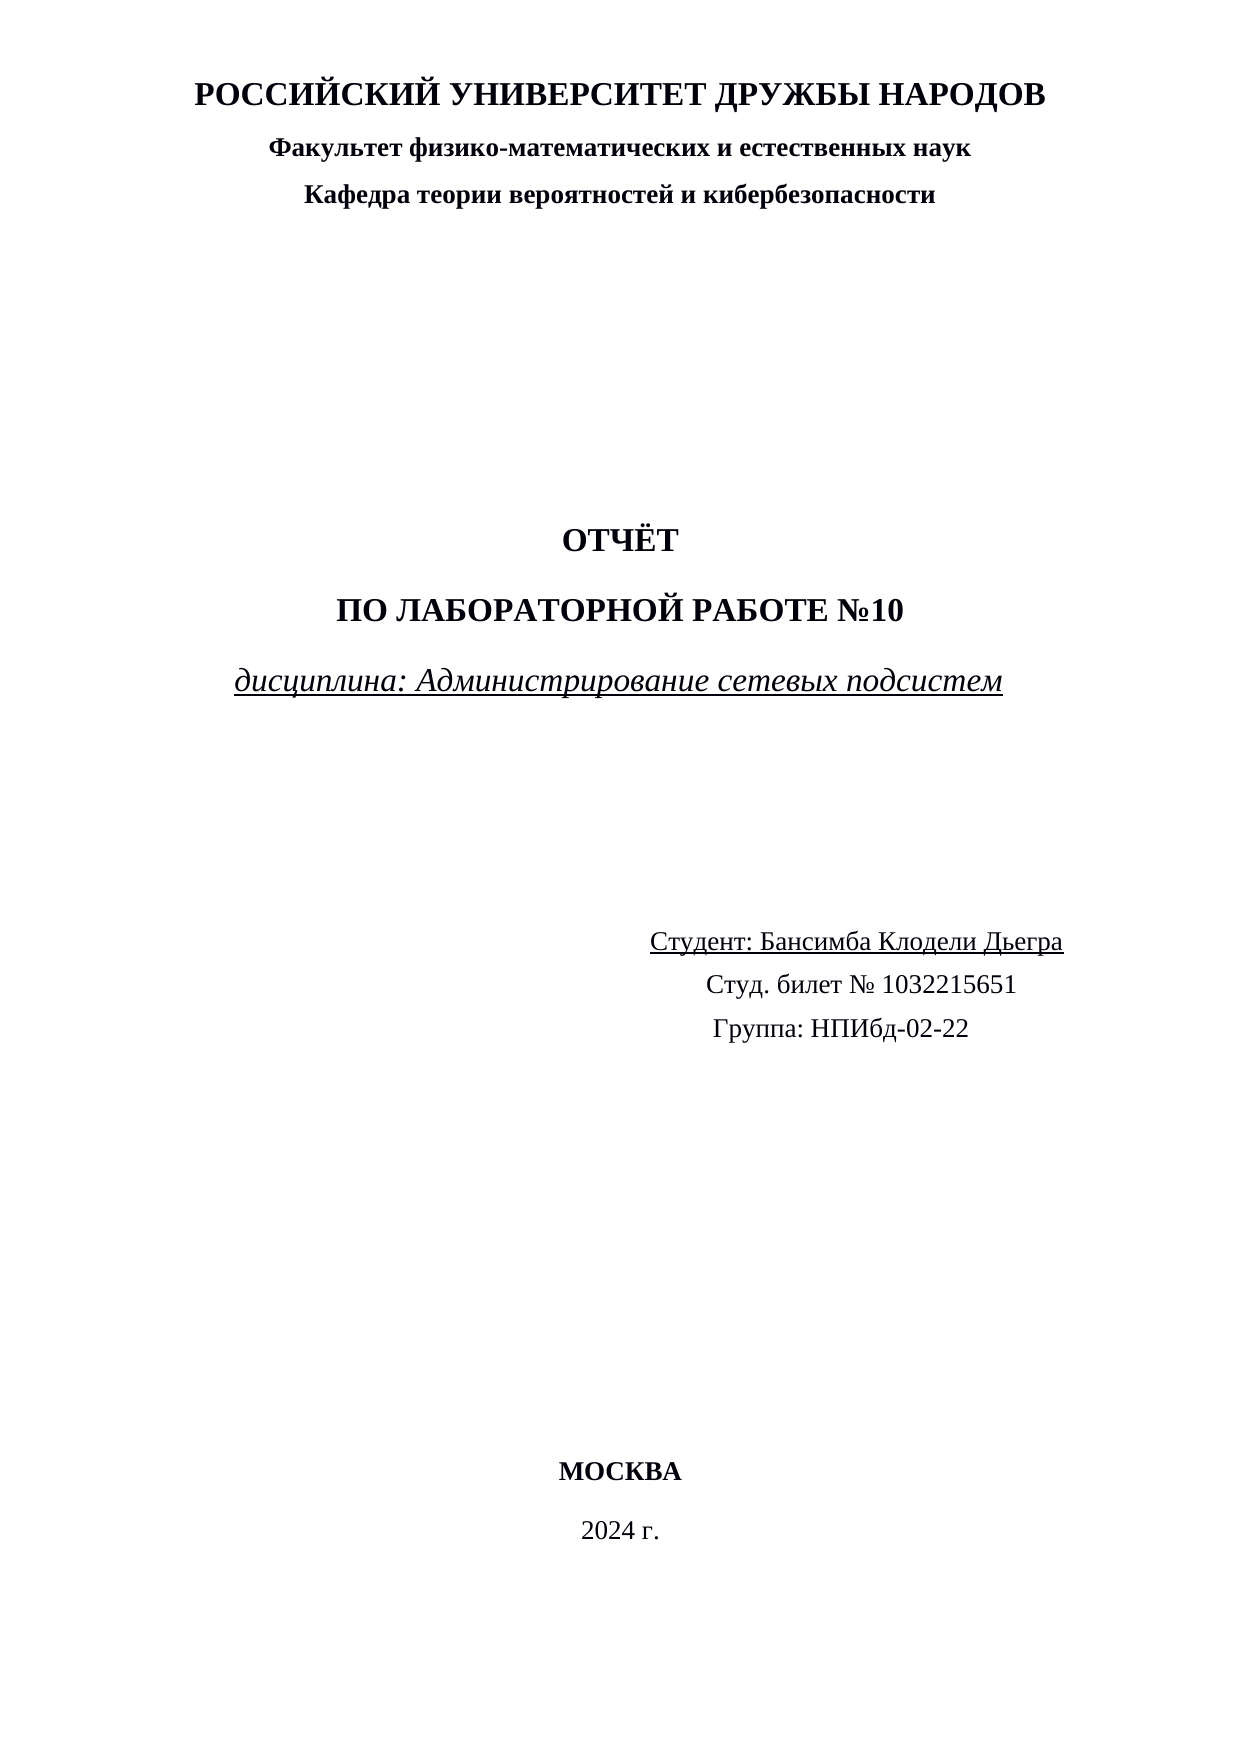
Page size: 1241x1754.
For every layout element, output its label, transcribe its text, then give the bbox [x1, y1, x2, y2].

text Студ. билет № 1032215651 [591, 969, 1122, 1000]
text Факультет физико-математических и естественных наук [118, 131, 1122, 162]
text ОТЧЁТ [118, 521, 1122, 559]
text дисциплина: Администрирование сетевых подсистем [118, 661, 1122, 699]
text 2024 г. [118, 1514, 1122, 1546]
text Группа: НПИбд-02-22 [591, 1012, 1122, 1043]
text ПО ЛАБОРАТОРНОЙ РАБОТЕ №10 [118, 591, 1122, 629]
text Кафедра теории вероятностей и кибербезопасности [118, 178, 1122, 209]
text МОСКВА [118, 1455, 1122, 1486]
text РОССИЙСКИЙ УНИВЕРСИТЕТ ДРУЖБЫ НАРОДОВ [118, 74, 1122, 112]
text Студент: Бансимба Клодели Дьегра [591, 925, 1122, 956]
